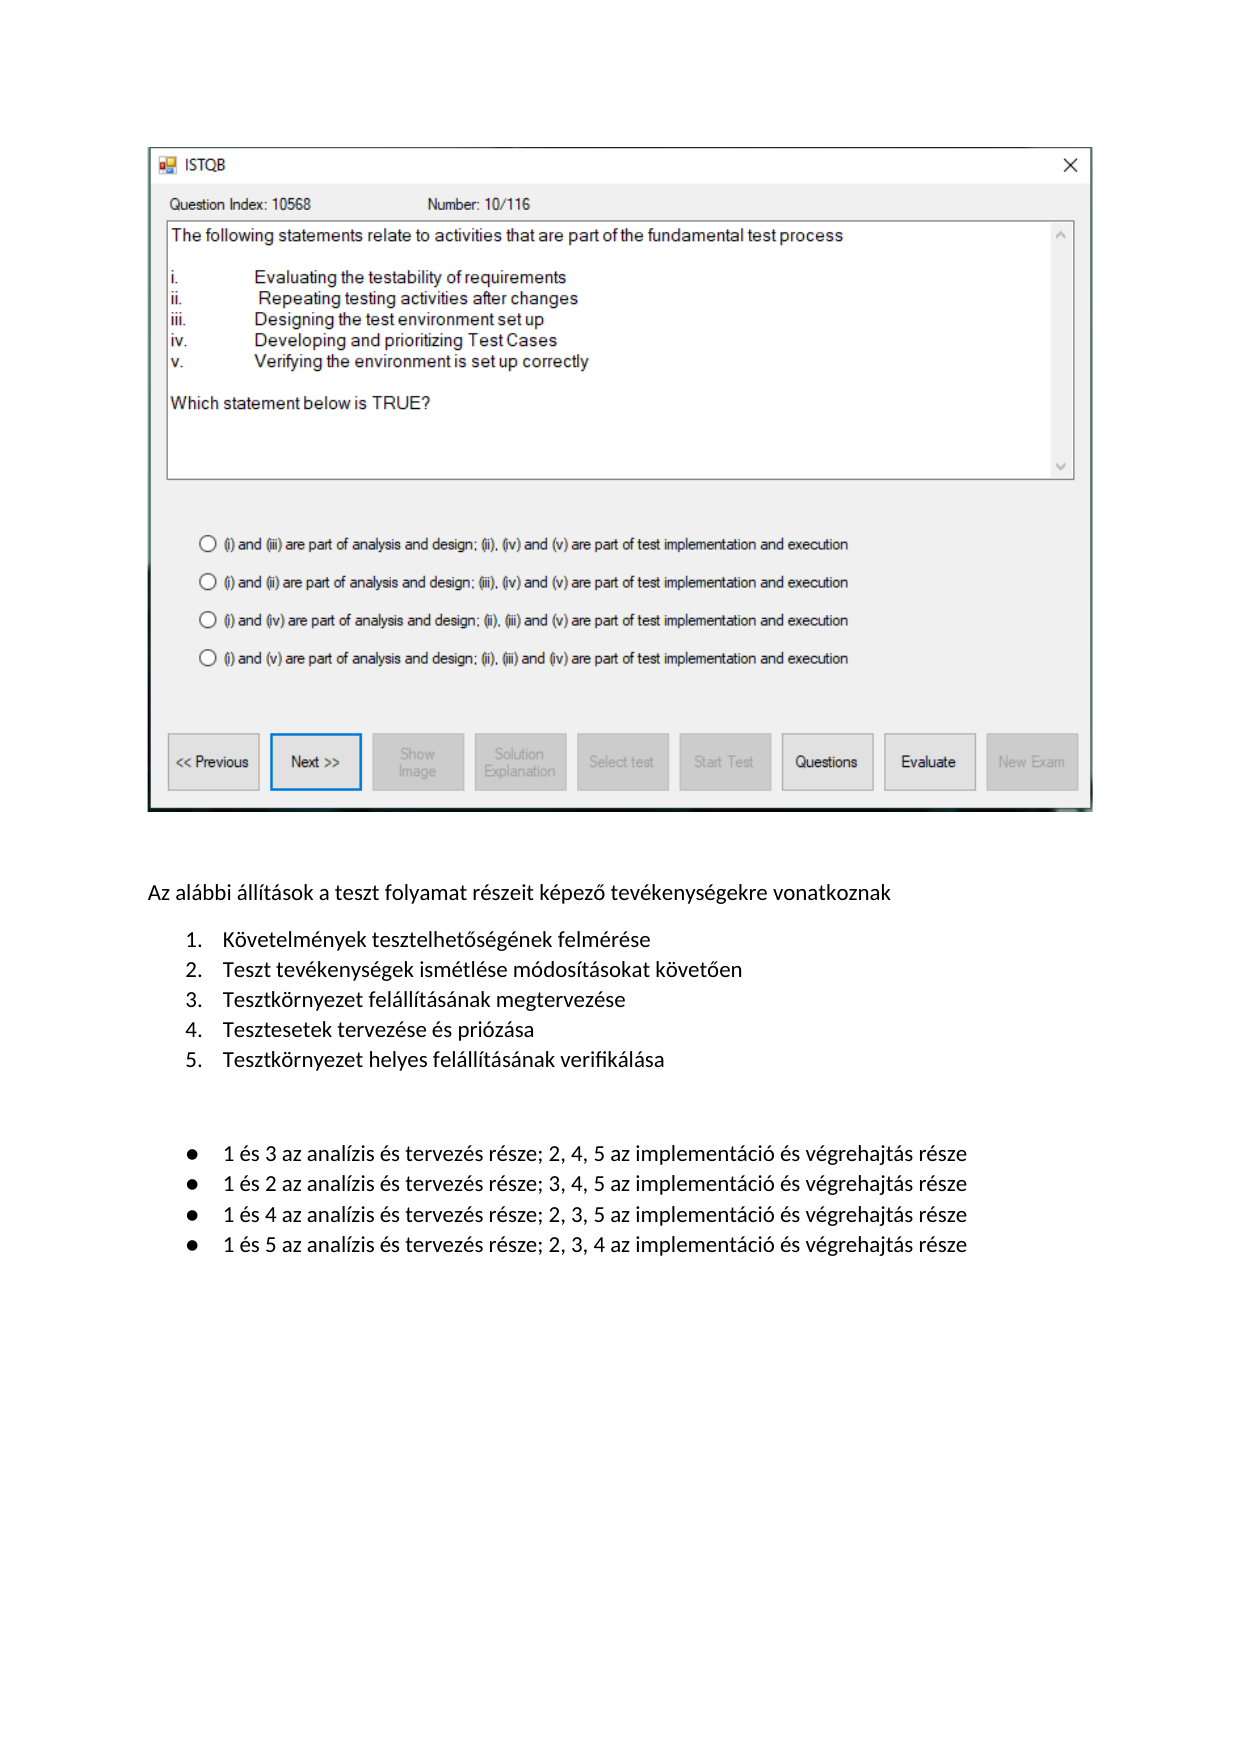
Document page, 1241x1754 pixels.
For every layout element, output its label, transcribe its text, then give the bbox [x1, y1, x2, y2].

list 1 és 2 az analízis és tervezés része; 3, 4, 5 az implementáció és végrehajtás része [185, 1169, 1093, 1197]
list Tesztkörnyezet helyes felállításának verifikálása [185, 1046, 1093, 1073]
list 1 és 5 az analízis és tervezés része; 2, 3, 4 az implementáció és végrehajtás része [185, 1230, 1093, 1258]
list Tesztkörnyezet felállításának megtervezése [185, 985, 1093, 1013]
list Követelmények tesztelhetőségének felmérése [185, 925, 1093, 953]
list 1 és 3 az analízis és tervezés része; 2, 4, 5 az implementáció és végrehajtás része [185, 1139, 1093, 1167]
list 1 és 4 az analízis és tervezés része; 2, 3, 5 az implementáció és végrehajtás része [185, 1200, 1093, 1228]
text Az alábbi állítások a teszt folyamat részeit képező tevékenységekre vonatkoznak [148, 878, 1093, 906]
list Teszt tevékenységek ismétlése módosításokat követően [185, 955, 1093, 983]
picture [147, 147, 1093, 812]
list Tesztesetek tervezése és priózása [185, 1015, 1093, 1043]
